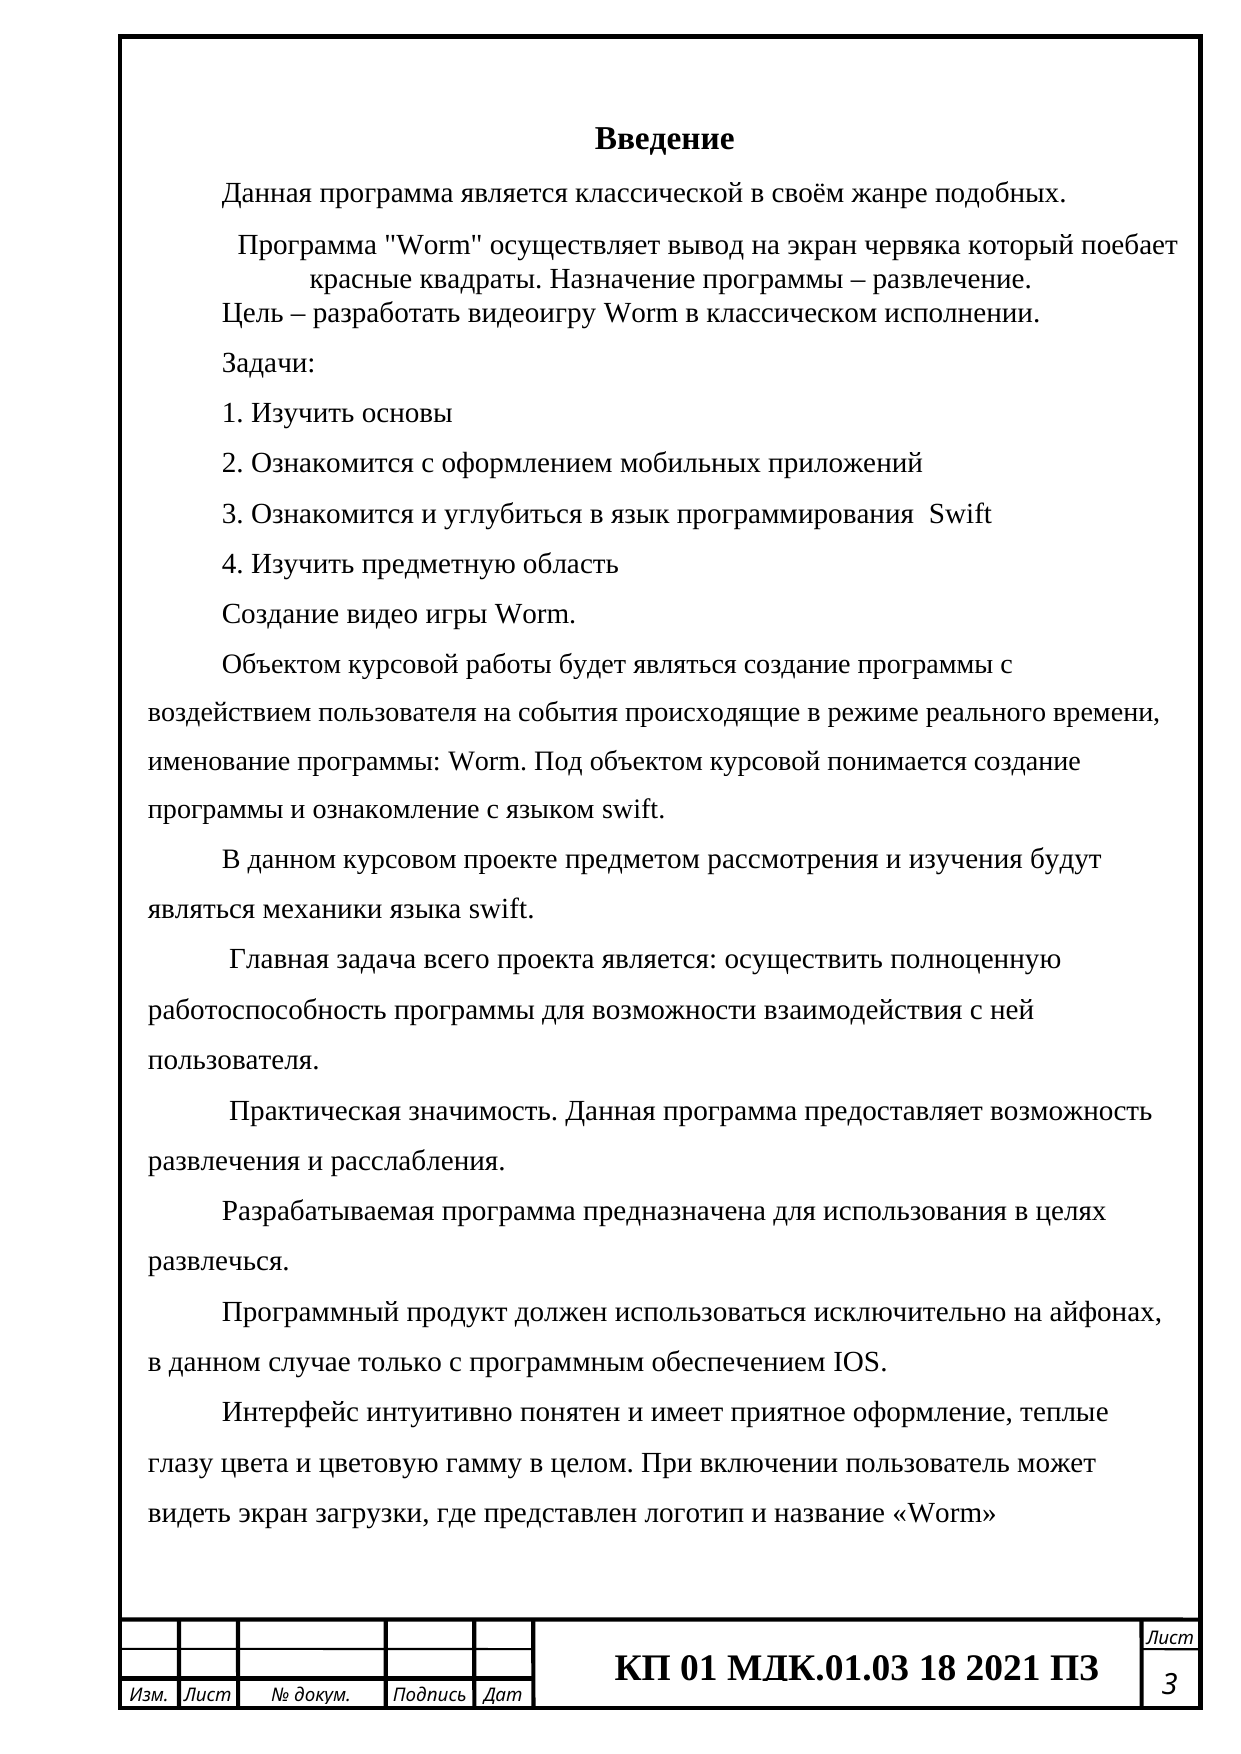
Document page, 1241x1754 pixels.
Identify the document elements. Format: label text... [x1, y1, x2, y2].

text Интерфейс интуитивно понятен и имеет приятное оформление, теплые глазу цвета и цветовую гамму в целом. При включении пользователь может видеть экран загрузки, где представлен логотип и название «Worm» [148, 1394, 1181, 1529]
text Программный продукт должен использоваться исключительно на айфонах, в данном случае только с программным обеспечением IOS. [148, 1294, 1181, 1378]
text Данная программа является классической в своём жанре подобных. [148, 176, 1181, 209]
text Практическая значимость. Данная программа предоставляет возможность развлечения и расслабления. [148, 1093, 1181, 1176]
text 4. Изучить предметную область [148, 546, 1181, 580]
text 2. Ознакомится с оформлением мобильных приложений [148, 446, 1181, 479]
text Цель – разработать видеоигру Worm в классическом исполнении. [148, 295, 1181, 328]
subtitle Программа "Worm" осуществляет вывод на экран червяка который поебает красные квадраты. Назначение программы – развлечение. [160, 226, 1181, 295]
text В данном курсовом проекте предметом рассмотрения и изучения будут являться механики языка swift. [148, 841, 1181, 925]
text Создание видео игры Worm. [148, 597, 1181, 630]
text 1. Изучить основы [148, 395, 1181, 429]
text Разрабатываемая программа предназначена для использования в целях развлечься. [148, 1193, 1181, 1277]
subtitle Введение [148, 118, 1181, 156]
text Объектом курсовой работы будет являться создание программы с воздействием пользователя на события происходящие в режиме реального времени, именование программы: Worm. Под объектом курсовой понимается создание программы и ознакомление с языком swift. [148, 647, 1181, 825]
text 3. Ознакомится и углубиться в язык программирования Swift [148, 496, 1181, 529]
text Главная задача всего проекта является: осуществить полноценную работоспособность программы для возможности взаимодействия с ней пользователя. [148, 942, 1181, 1076]
text Задачи: [148, 345, 1181, 378]
